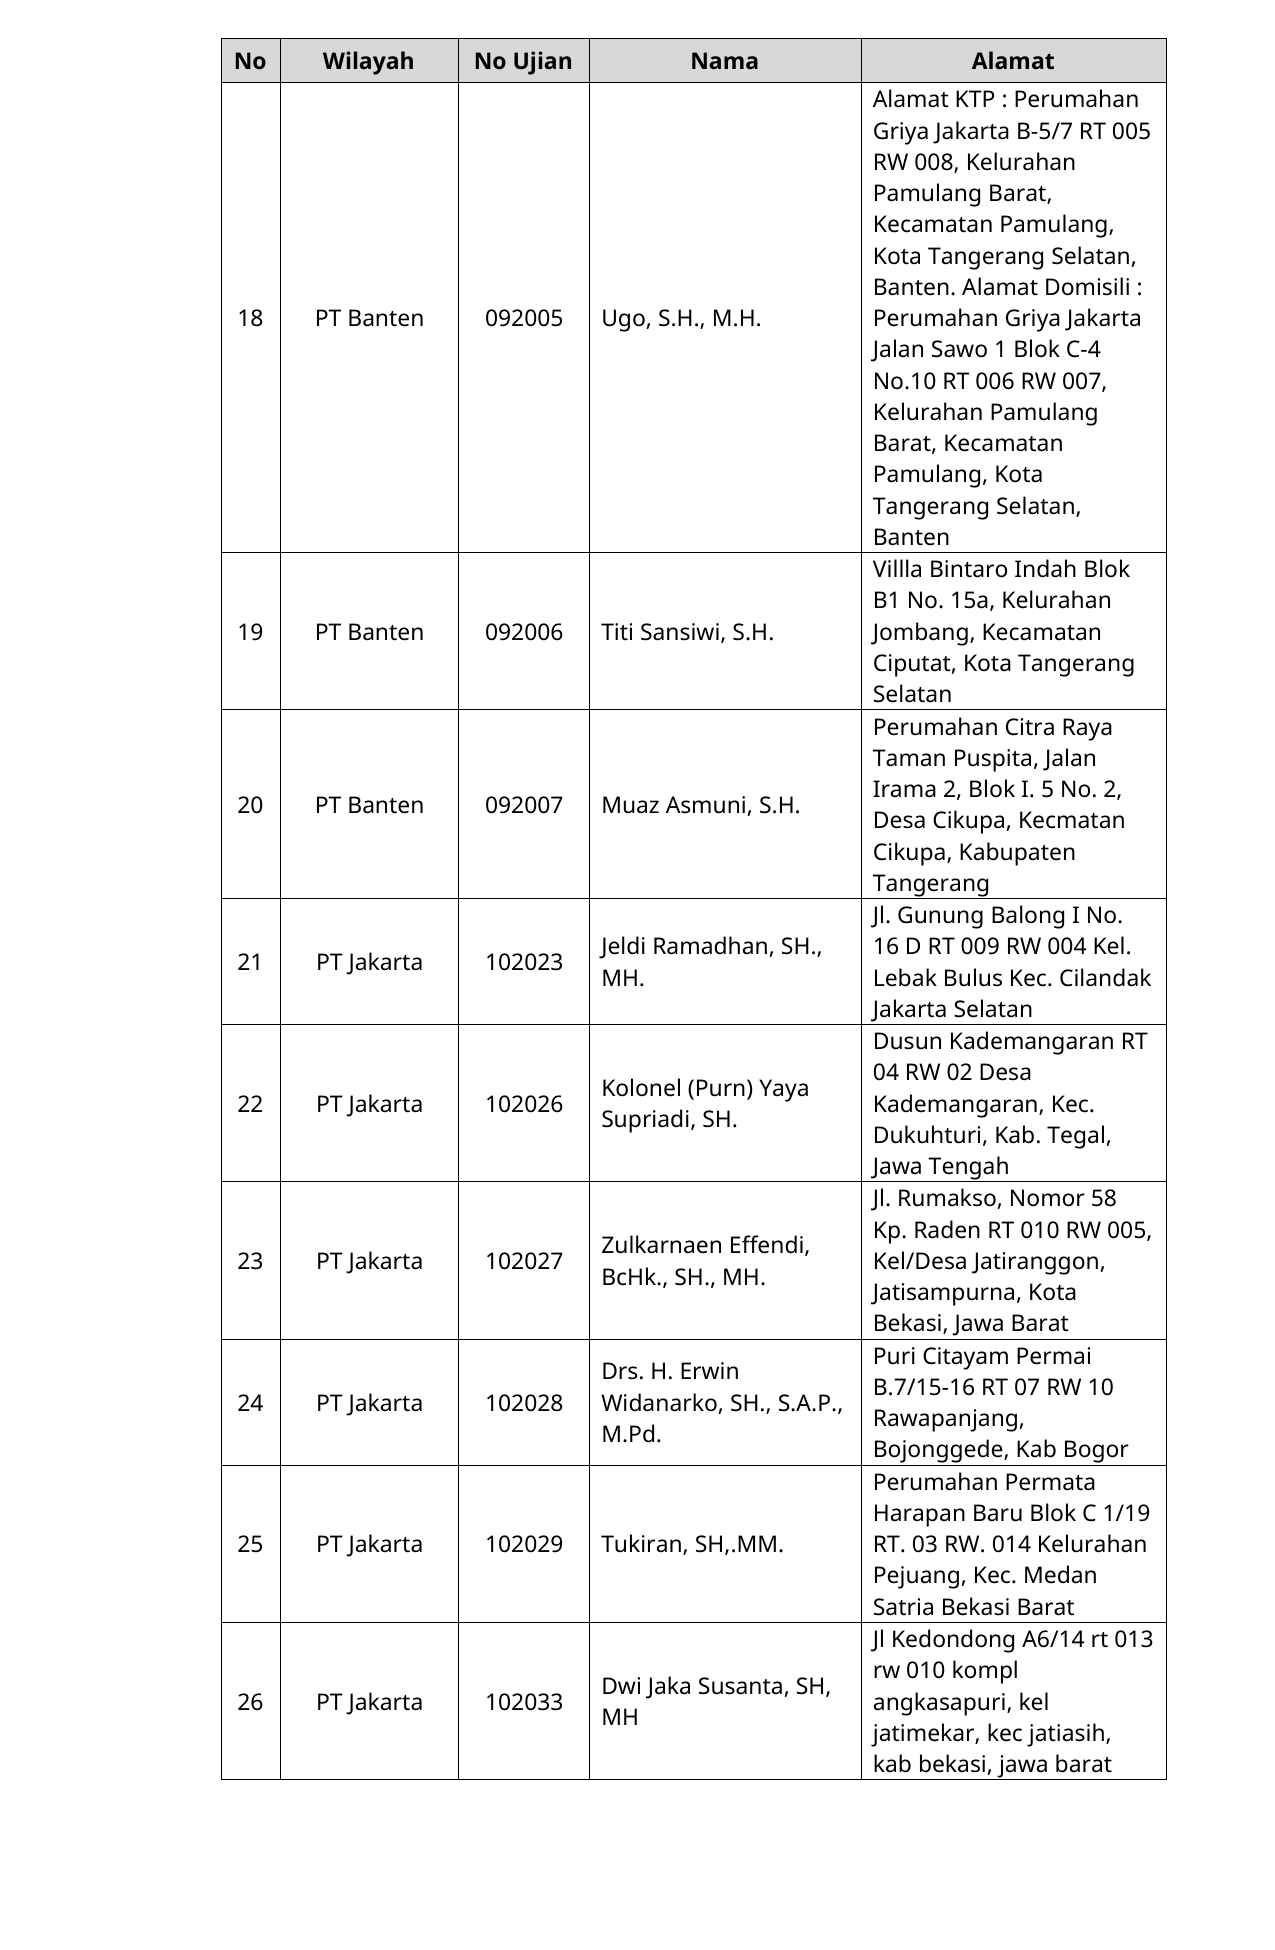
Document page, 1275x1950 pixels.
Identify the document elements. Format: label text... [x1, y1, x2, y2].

table_cell Jeldi Ramadhan, SH., MH. [590, 899, 861, 1024]
table_cell Alamat KTP : Perumahan Griya Jakarta B-5/7 RT 005 RW 008, Kelurahan Pamulang Barat, Kecamatan Pamulang, Kota Tangerang Selatan, Banten. Alamat Domisili : Perumahan Griya Jakarta Jalan Sawo 1 Blok C-4 No.10 RT 006 RW 007, Kelurahan Pamulang Barat, Kecamatan Pamulang, Kota Tangerang Selatan, Banten [862, 83, 1166, 552]
table_cell PT Banten [281, 710, 458, 898]
table_cell 092006 [459, 553, 589, 709]
table_cell Perumahan Permata Harapan Baru Blok C 1/19 RT. 03 RW. 014 Kelurahan Pejuang, Kec. Medan Satria Bekasi Barat [862, 1466, 1166, 1622]
table_cell PT Banten [281, 553, 458, 709]
table_cell 102028 [459, 1340, 589, 1464]
table_cell Dusun Kademangaran RT 04 RW 02 Desa Kademangaran, Kec. Dukuhturi, Kab. Tegal, Jawa Tengah [862, 1025, 1166, 1181]
table_cell 18 [222, 83, 280, 552]
table_cell 102033 [459, 1623, 589, 1779]
table_cell Jl. Gunung Balong I No. 16 D RT 009 RW 004 Kel. Lebak Bulus Kec. Cilandak Jakarta Selatan [862, 899, 1166, 1024]
table_cell Zulkarnaen Effendi, BcHk., SH., MH. [590, 1182, 861, 1338]
table_cell 102027 [459, 1182, 589, 1338]
table_cell 102023 [459, 899, 589, 1024]
table_cell Perumahan Citra Raya Taman Puspita, Jalan Irama 2, Blok I. 5 No. 2, Desa Cikupa, Kecmatan Cikupa, Kabupaten Tangerang [862, 710, 1166, 898]
table_cell 25 [222, 1466, 280, 1622]
table_cell 23 [222, 1182, 280, 1338]
table_cell PT Jakarta [281, 1466, 458, 1622]
table_cell 26 [222, 1623, 280, 1779]
table_cell 20 [222, 710, 280, 898]
table_cell Drs. H. Erwin Widanarko, SH., S.A.P., M.Pd. [590, 1340, 861, 1464]
table_cell 21 [222, 899, 280, 1024]
table_header No Ujian [459, 39, 589, 82]
table_cell 092007 [459, 710, 589, 898]
table_cell Titi Sansiwi, S.H. [590, 553, 861, 709]
table_cell Muaz Asmuni, S.H. [590, 710, 861, 898]
table_cell Puri Citayam Permai B.7/15-16 RT 07 RW 10 Rawapanjang, Bojonggede, Kab Bogor [862, 1340, 1166, 1464]
table_cell Ugo, S.H., M.H. [590, 83, 861, 552]
table_cell 092005 [459, 83, 589, 552]
table_cell 19 [222, 553, 280, 709]
table_cell PT Jakarta [281, 1340, 458, 1464]
table_cell PT Jakarta [281, 899, 458, 1024]
table_cell Jl Kedondong A6/14 rt 013 rw 010 kompl angkasapuri, kel jatimekar, kec jatiasih, kab bekasi, jawa barat [862, 1623, 1166, 1779]
table_cell Tukiran, SH,.MM. [590, 1466, 861, 1622]
table_cell PT Jakarta [281, 1182, 458, 1338]
table_cell 24 [222, 1340, 280, 1464]
table_cell Kolonel (Purn) Yaya Supriadi, SH. [590, 1025, 861, 1181]
table_cell Jl. Rumakso, Nomor 58 Kp. Raden RT 010 RW 005, Kel/Desa Jatiranggon, Jatisampurna, Kota Bekasi, Jawa Barat [862, 1182, 1166, 1338]
table_header Alamat [862, 39, 1166, 82]
table_cell PT Banten [281, 83, 458, 552]
table_cell Villla Bintaro Indah Blok B1 No. 15a, Kelurahan Jombang, Kecamatan Ciputat, Kota Tangerang Selatan [862, 553, 1166, 709]
table_cell Dwi Jaka Susanta, SH, MH [590, 1623, 861, 1779]
table_cell 102026 [459, 1025, 589, 1181]
table_header Wilayah [281, 39, 458, 82]
table_cell 22 [222, 1025, 280, 1181]
table_header Nama [590, 39, 861, 82]
table_cell PT Jakarta [281, 1623, 458, 1779]
table_cell 102029 [459, 1466, 589, 1622]
table_cell PT Jakarta [281, 1025, 458, 1181]
table_header No [222, 39, 280, 82]
